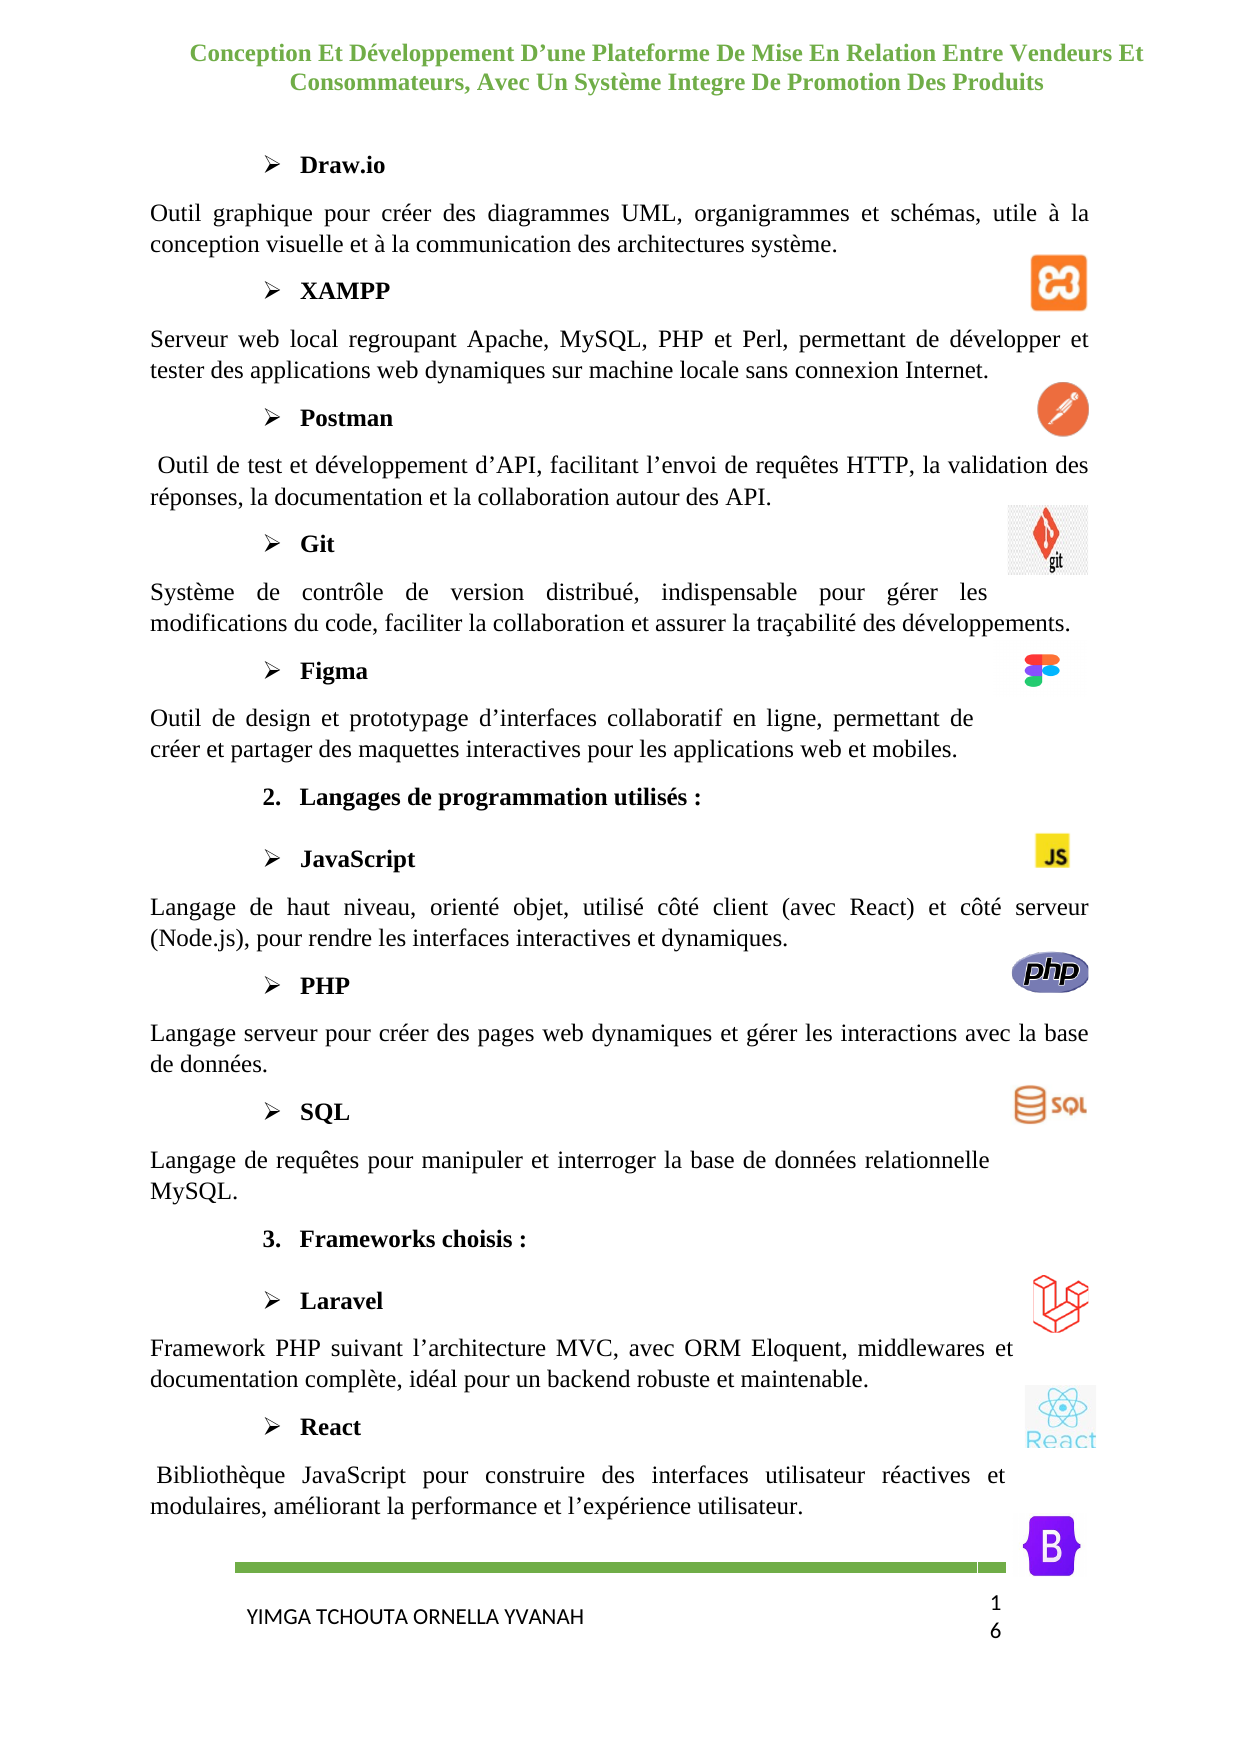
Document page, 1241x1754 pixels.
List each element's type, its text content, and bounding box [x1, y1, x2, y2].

picture [993, 640, 1087, 697]
list Laravel [262, 1286, 1031, 1314]
list Langages de programmation utilisés : [262, 782, 1090, 811]
text Langage de requêtes pour manipuler et interroger la base de données relationnelle MySQL. [150, 1145, 1090, 1205]
list Figma [262, 656, 993, 684]
text Outil de test et développement d’API, facilitant l’envoi de requêtes HTTP, la validation des réponses, la documentation et la collaboration autour des API. [150, 451, 1090, 510]
list Postman [262, 403, 1090, 432]
list React [262, 1412, 1024, 1441]
text Outil de design et prototypage d’interfaces collaboratif en ligne, permettant de créer et partager des maquettes interactives pour les applications web et mobiles. [150, 703, 1090, 763]
text Framework PHP suivant l’architecture MVC, avec ORM Eloquent, middlewares et documentation complète, idéal pour un backend robuste et maintenable. [150, 1333, 1090, 1393]
list Git [262, 529, 1006, 558]
text Serveur web local regroupant Apache, MySQL, PHP et Perl, permettant de développer et tester des applications web dynamiques sur machine locale sans connexion Internet. [150, 324, 1090, 384]
list PHP [262, 971, 1090, 999]
text Outil graphique pour créer des diagrammes UML, organigrammes et schémas, utile à la conception visuelle et à la communication des architectures système. [150, 198, 1090, 257]
picture [1024, 1385, 1096, 1448]
list Draw.io [262, 150, 1090, 179]
picture [1034, 382, 1091, 439]
picture [1012, 1513, 1088, 1577]
picture [1006, 505, 1089, 574]
text Langage serveur pour créer des pages web dynamiques et gérer les interactions avec la base de données. [150, 1018, 1090, 1078]
list JavaScript [262, 844, 1022, 873]
picture [1022, 819, 1091, 885]
text Système de contrôle de version distribué, indispensable pour gérer les modifications du code, faciliter la collaboration et assurer la traçabilité des développements. [150, 577, 1090, 637]
picture [1031, 1275, 1088, 1331]
list Frameworks choisis : [262, 1224, 1090, 1252]
text Bibliothèque JavaScript pour construire des interfaces utilisateur réactives et modulaires, améliorant la performance et l’expérience utilisateur. [150, 1460, 1090, 1520]
picture [1009, 1073, 1087, 1130]
picture [1010, 951, 1089, 992]
list XAMPP [262, 276, 1026, 305]
text Langage de haut niveau, orienté objet, utilisé côté client (avec React) et côté serveur (Node.js), pour rendre les interfaces interactives et dynamiques. [150, 892, 1090, 952]
list SQL [262, 1097, 1009, 1126]
picture [1026, 251, 1091, 313]
